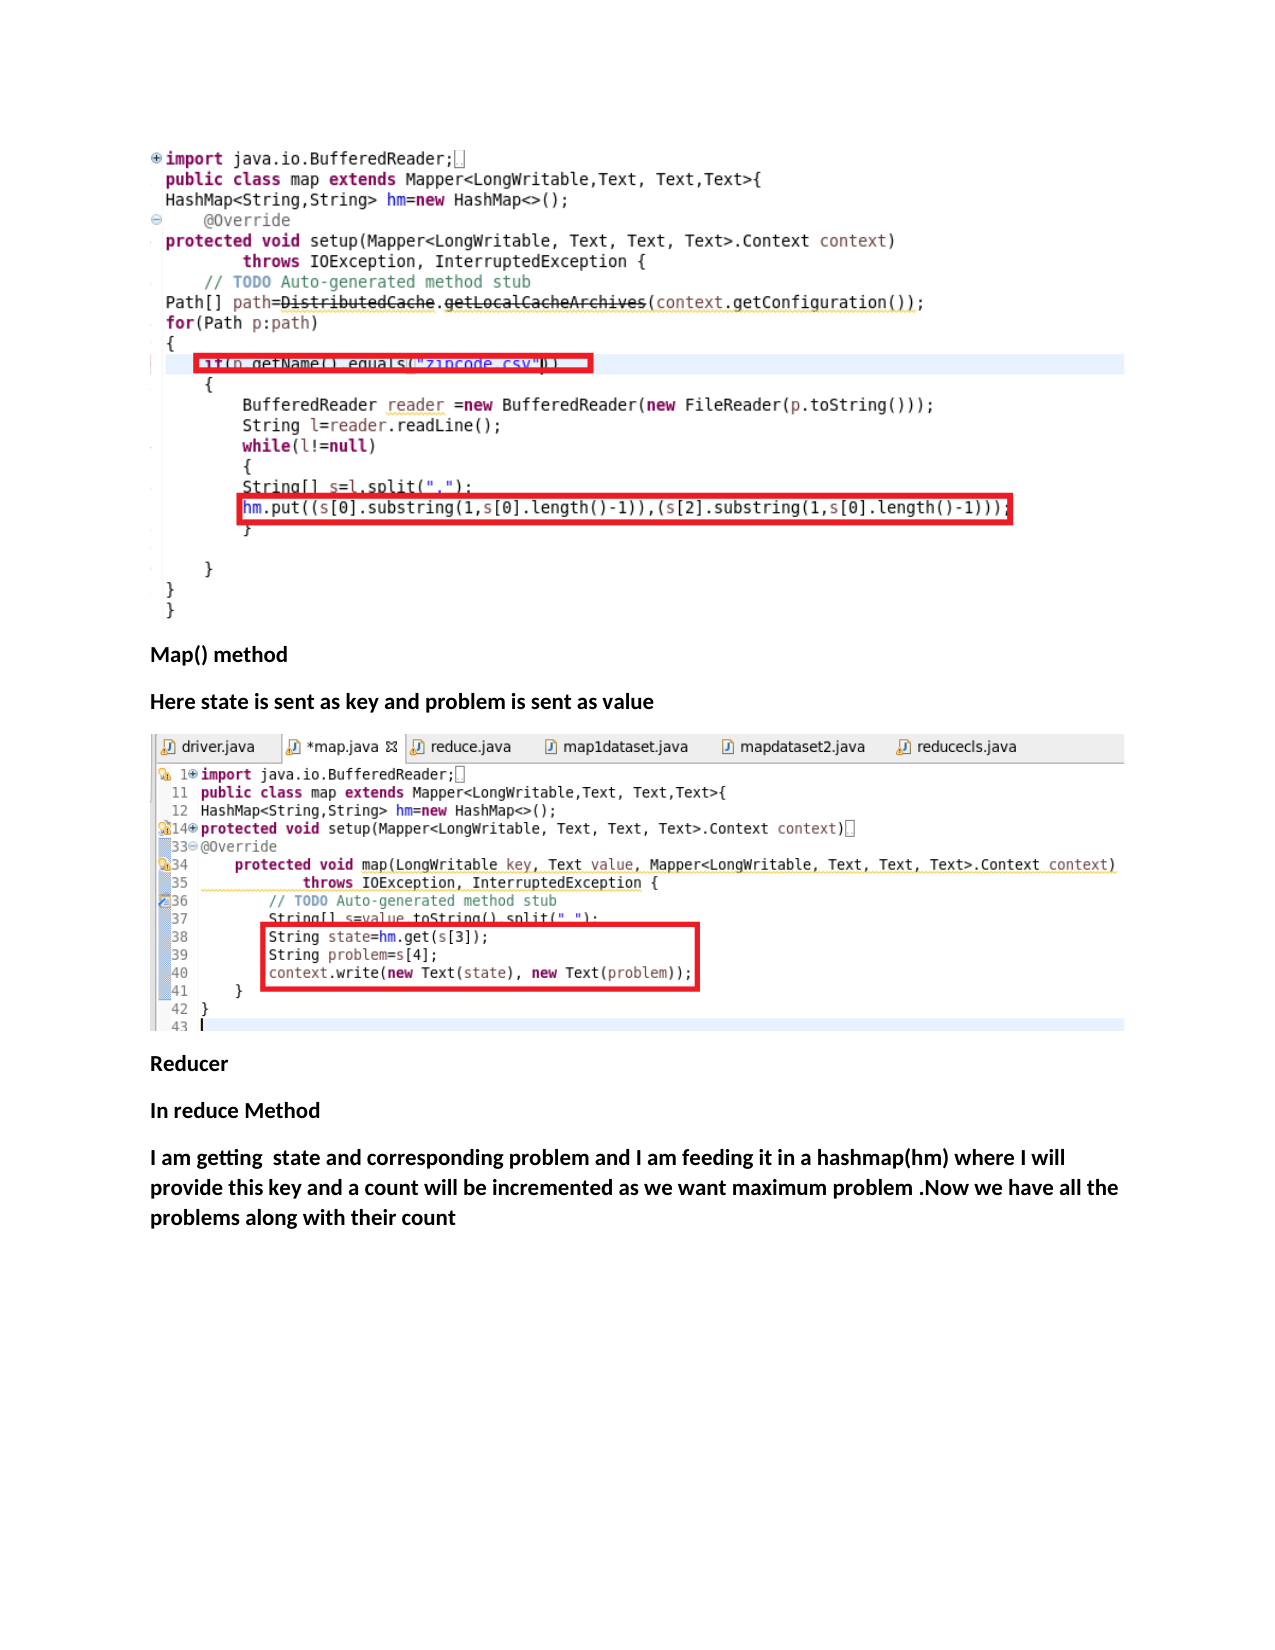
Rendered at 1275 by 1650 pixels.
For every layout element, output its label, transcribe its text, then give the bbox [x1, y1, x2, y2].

text Map() method [150, 641, 1125, 668]
picture [150, 150, 1125, 622]
picture [150, 734, 1125, 1031]
text I am getting state and corresponding problem and I am feeding it in a hashmap(hm) where I will provide this key and a count will be incremented as we want maximum problem .Now we have all the problems along with their count [150, 1143, 1125, 1231]
text In reduce Method [150, 1096, 1125, 1124]
text Here state is sent as key and problem is sent as value [150, 687, 1125, 715]
text Reducer [150, 1049, 1125, 1077]
